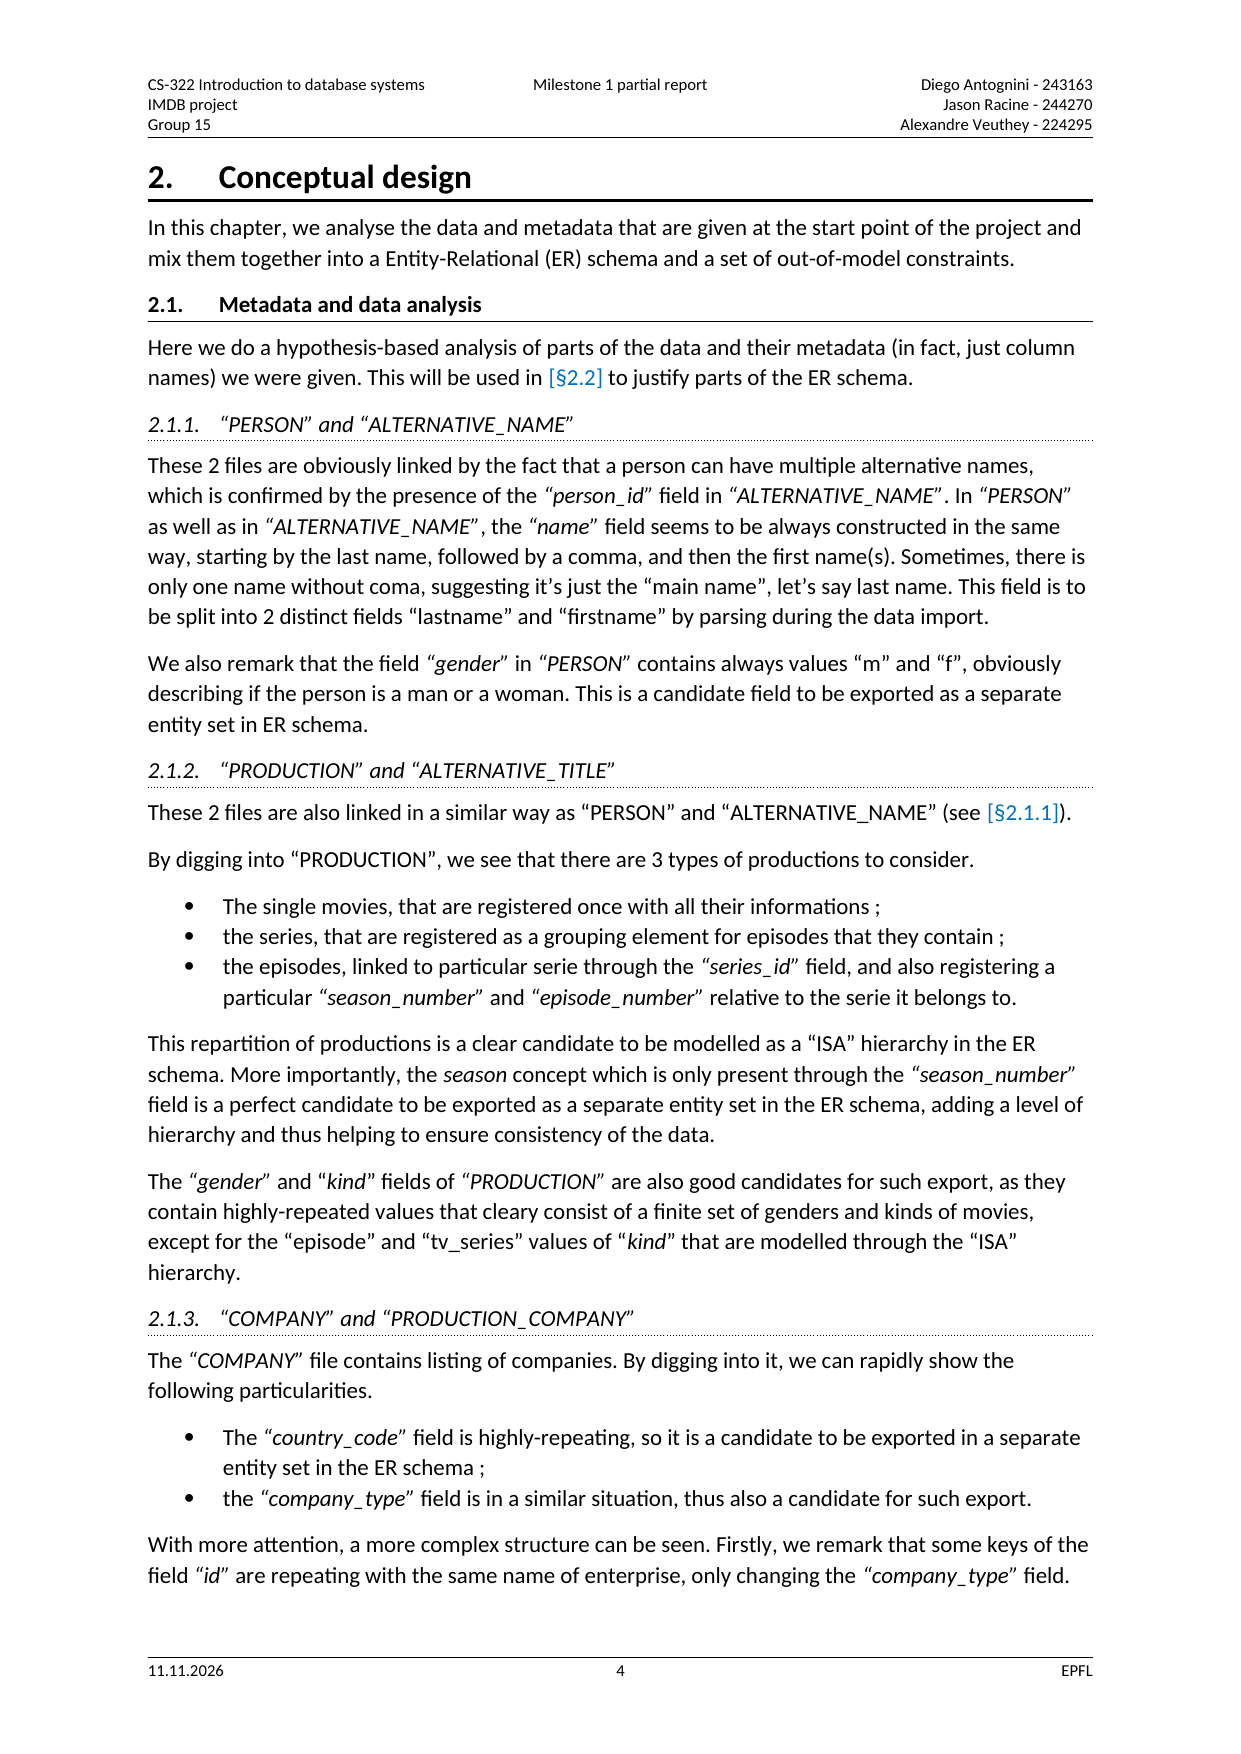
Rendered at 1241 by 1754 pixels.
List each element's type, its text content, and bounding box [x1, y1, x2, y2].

subtitle “PRODUCTION” and “ALTERNATIVE_TITLE” [148, 757, 1093, 788]
text In this chapter, we analyse the data and metadata that are given at the start point of the project and mix them together into a Entity-Relational (ER) schema and a set of out-of-model constraints. [148, 213, 1093, 272]
list The single movies, that are registered once with all their informations ; [185, 892, 1093, 920]
list the “company_type” field is in a similar situation, thus also a candidate for such export. [185, 1484, 1093, 1512]
subtitle Conceptual design [148, 156, 1093, 199]
text The “gender” and “kind” fields of “PRODUCTION” are also good candidates for such export, as they contain highly-repeated values that cleary consist of a finite set of genders and kinds of movies, except for the “episode” and “tv_series” values of “kind” that are modelled through the “ISA” hierarchy. [148, 1167, 1093, 1286]
text By digging into “PRODUCTION”, we see that there are 3 types of productions to consider. [148, 845, 1093, 873]
text The “COMPANY” file contains listing of companies. By digging into it, we can rapidly show the following particularities. [148, 1346, 1093, 1404]
subtitle “PERSON” and “ALTERNATIVE_NAME” [148, 410, 1093, 441]
text Here we do a hypothesis-based analysis of parts of the data and their metadata (in fact, just column names) we were given. This will be used in [§2.2] to justify parts of the ER schema. [148, 333, 1093, 391]
text These 2 files are also linked in a similar way as “PERSON” and “ALTERNATIVE_NAME” (see [§2.1.1]). [148, 798, 1093, 826]
list the series, that are registered as a grouping element for episodes that they contain ; [185, 922, 1093, 950]
text This repartition of productions is a clear candidate to be modelled as a “ISA” hierarchy in the ER schema. More importantly, the season concept which is only present through the “season_number” field is a perfect candidate to be exported as a separate entity set in the ER schema, adding a level of hierarchy and thus helping to ensure consistency of the data. [148, 1029, 1093, 1148]
subtitle “COMPANY” and “PRODUCTION_COMPANY” [148, 1304, 1093, 1336]
list The “country_code” field is highly-repeating, so it is a candidate to be exported in a separate entity set in the ER schema ; [185, 1423, 1093, 1482]
list the episodes, linked to particular serie through the “series_id” field, and also registering a particular “season_number” and “episode_number” relative to the serie it belongs to. [185, 952, 1093, 1011]
subtitle Metadata and data analysis [148, 291, 1093, 321]
text We also remark that the field “gender” in “PERSON” contains always values “m” and “f”, obviously describing if the person is a man or a woman. This is a candidate field to be exported as a separate entity set in ER schema. [148, 649, 1093, 738]
text These 2 files are obviously linked by the fact that a person can have multiple alternative names, which is confirmed by the presence of the “person_id” field in “ALTERNATIVE_NAME”. In “PERSON” as well as in “ALTERNATIVE_NAME”, the “name” field seems to be always constructed in the same way, starting by the last name, followed by a comma, and then the first name(s). Sometimes, there is only one name without coma, suggesting it’s just the “main name”, let’s say last name. This field is to be split into 2 distinct fields “lastname” and “firstname” by parsing during the data import. [148, 451, 1093, 631]
